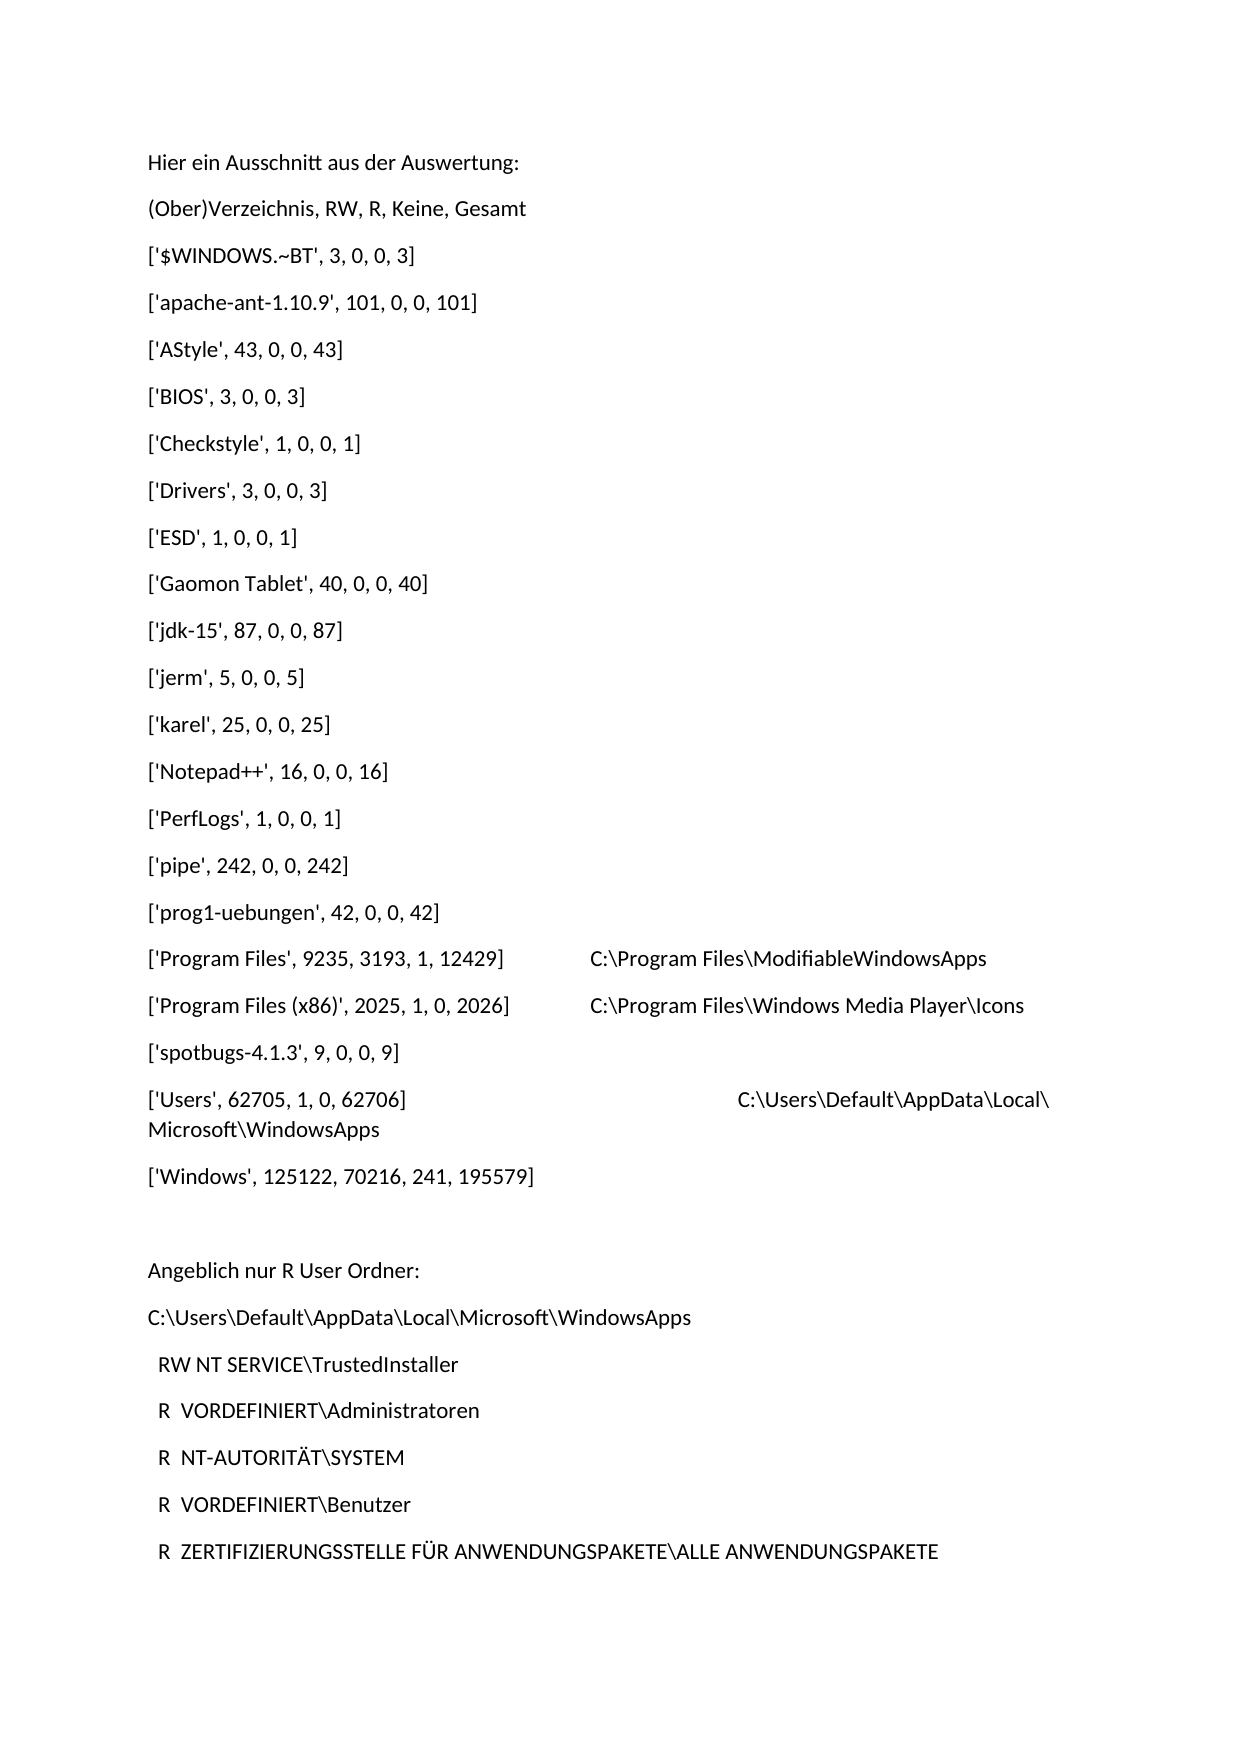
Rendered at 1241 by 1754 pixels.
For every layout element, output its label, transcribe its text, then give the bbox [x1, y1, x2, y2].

text Hier ein Ausschnitt aus der Auswertung: [148, 148, 1093, 176]
text RW NT SERVICE\TrustedInstaller [148, 1350, 1093, 1378]
text ['Program Files', 9235, 3193, 1, 12429] C:\Program Files\ModifiableWindowsApps [148, 944, 1093, 972]
text ['Checkstyle', 1, 0, 0, 1] [148, 429, 1093, 457]
text ['jdk-15', 87, 0, 0, 87] [148, 616, 1093, 644]
text ['prog1-uebungen', 42, 0, 0, 42] [148, 898, 1093, 926]
text ['Program Files (x86)', 2025, 1, 0, 2026] C:\Program Files\Windows Media Player\Icons [148, 991, 1093, 1019]
text R VORDEFINIERT\Administratoren [148, 1397, 1093, 1424]
text R ZERTIFIZIERUNGSSTELLE FÜR ANWENDUNGSPAKETE\ALLE ANWENDUNGSPAKETE [148, 1537, 1093, 1565]
text ['PerfLogs', 1, 0, 0, 1] [148, 804, 1093, 832]
text ['$WINDOWS.~BT', 3, 0, 0, 3] [148, 241, 1093, 269]
text C:\Users\Default\AppData\Local\Microsoft\WindowsApps [148, 1303, 1093, 1331]
text ['Windows', 125122, 70216, 241, 195579] [148, 1162, 1093, 1190]
text (Ober)Verzeichnis, RW, R, Keine, Gesamt [148, 194, 1093, 222]
text ['apache-ant-1.10.9', 101, 0, 0, 101] [148, 288, 1093, 316]
text R VORDEFINIERT\Benutzer [148, 1490, 1093, 1518]
text ['Users', 62705, 1, 0, 62706] C:\Users\Default\AppData\Local\Microsoft\WindowsApps [148, 1085, 1093, 1143]
text ['Notepad++', 16, 0, 0, 16] [148, 757, 1093, 785]
text ['spotbugs-4.1.3', 9, 0, 0, 9] [148, 1038, 1093, 1066]
text ['Drivers', 3, 0, 0, 3] [148, 476, 1093, 504]
text ['BIOS', 3, 0, 0, 3] [148, 382, 1093, 410]
text ['Gaomon Tablet', 40, 0, 0, 40] [148, 569, 1093, 597]
text ['jerm', 5, 0, 0, 5] [148, 663, 1093, 691]
text R NT-AUTORITÄT\SYSTEM [148, 1443, 1093, 1471]
text ['karel', 25, 0, 0, 25] [148, 710, 1093, 738]
text ['ESD', 1, 0, 0, 1] [148, 523, 1093, 551]
text Angeblich nur R User Ordner: [148, 1256, 1093, 1284]
text ['pipe', 242, 0, 0, 242] [148, 851, 1093, 879]
text ['AStyle', 43, 0, 0, 43] [148, 335, 1093, 363]
